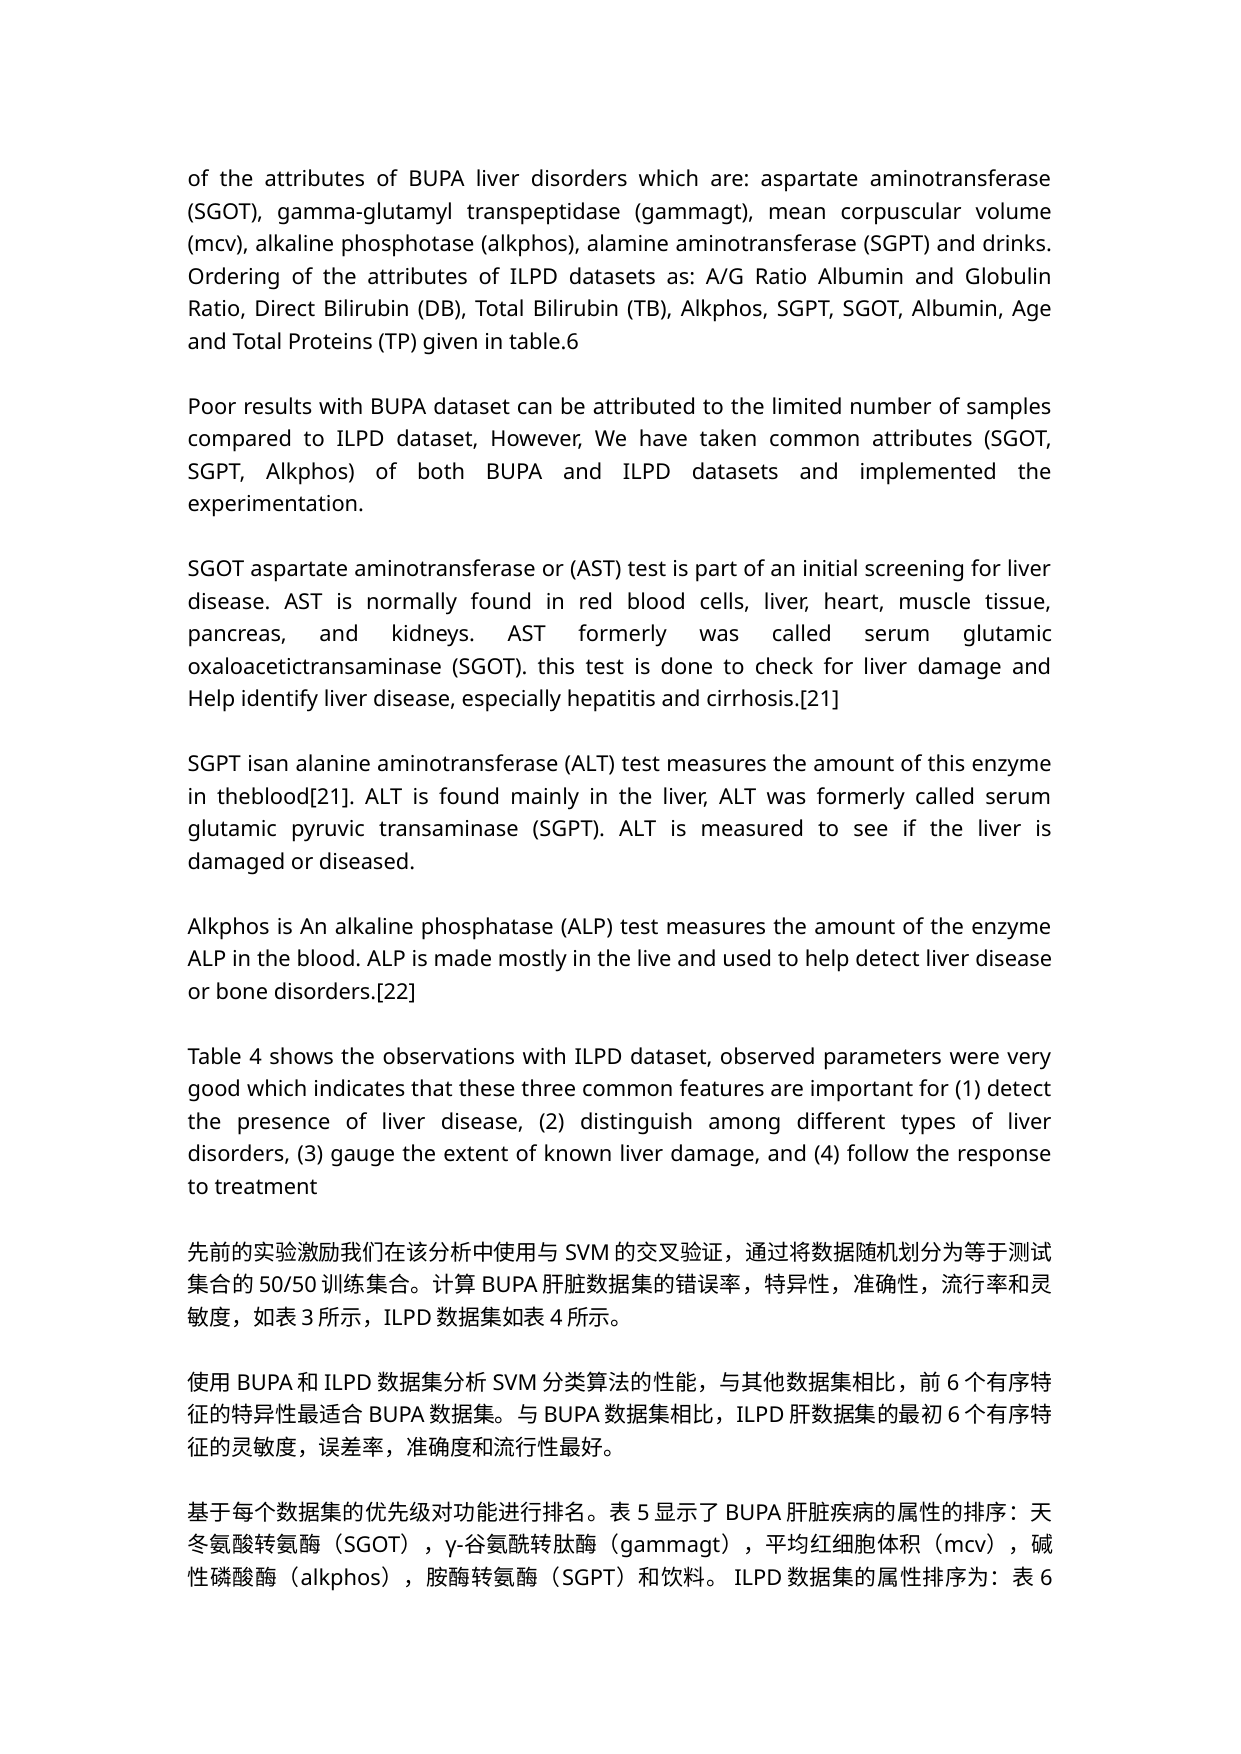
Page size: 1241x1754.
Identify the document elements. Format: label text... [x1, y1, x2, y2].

text Poor results with BUPA dataset can be attributed to the limited number of samples compared to ILPD dataset, However, We have taken common attributes (SGOT, SGPT, Alkphos) of both BUPA and ILPD datasets and implemented the experimentation. [187, 389, 1053, 519]
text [187, 1494, 1053, 1592]
text Alkphos is An alkaline phosphatase (ALP) test measures the amount of the enzyme ALP in the blood. ALP is made mostly in the live and used to help detect liver disease or bone disorders.[22] [187, 909, 1053, 1007]
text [187, 162, 1053, 357]
text 先前的实验激励我们在该分析中使用与SVM的交叉验证，通过将数据随机划分为等于测试集合的50/50训练集合。计算BUPA肝脏数据集的错误率，特异性，准确性，流行率和灵敏度，如表3所示，ILPD数据集如表4所示。 [187, 1234, 1053, 1332]
text SGPT isan alanine aminotransferase (ALT) test measures the amount of this enzyme in theblood[21]. ALT is found mainly in the liver, ALT was formerly called serum glutamic pyruvic transaminase (SGPT). ALT is measured to see if the liver is damaged or diseased. [187, 747, 1053, 877]
text 使用BUPA和ILPD数据集分析SVM分类算法的性能，与其他数据集相比，前6个有序特征的特异性最适合BUPA数据集。与BUPA数据集相比，ILPD肝数据集的最初6个有序特征的灵敏度，误差率，准确度和流行性最好。 [187, 1364, 1053, 1462]
text SGOT aspartate aminotransferase or (AST) test is part of an initial screening for liver disease. AST is normally found in red blood cells, liver, heart, muscle tissue, pancreas, and kidneys. AST formerly was called serum glutamic oxaloacetictransaminase (SGOT). this test is done to check for liver damage and Help identify liver disease, especially hepatitis and cirrhosis.[21] [187, 552, 1053, 714]
text Table 4 shows the observations with ILPD dataset, observed parameters were very good which indicates that these three common features are important for (1) detect the presence of liver disease, (2) distinguish among different types of liver disorders, (3) gauge the extent of known liver damage, and (4) follow the response to treatment [187, 1039, 1053, 1202]
